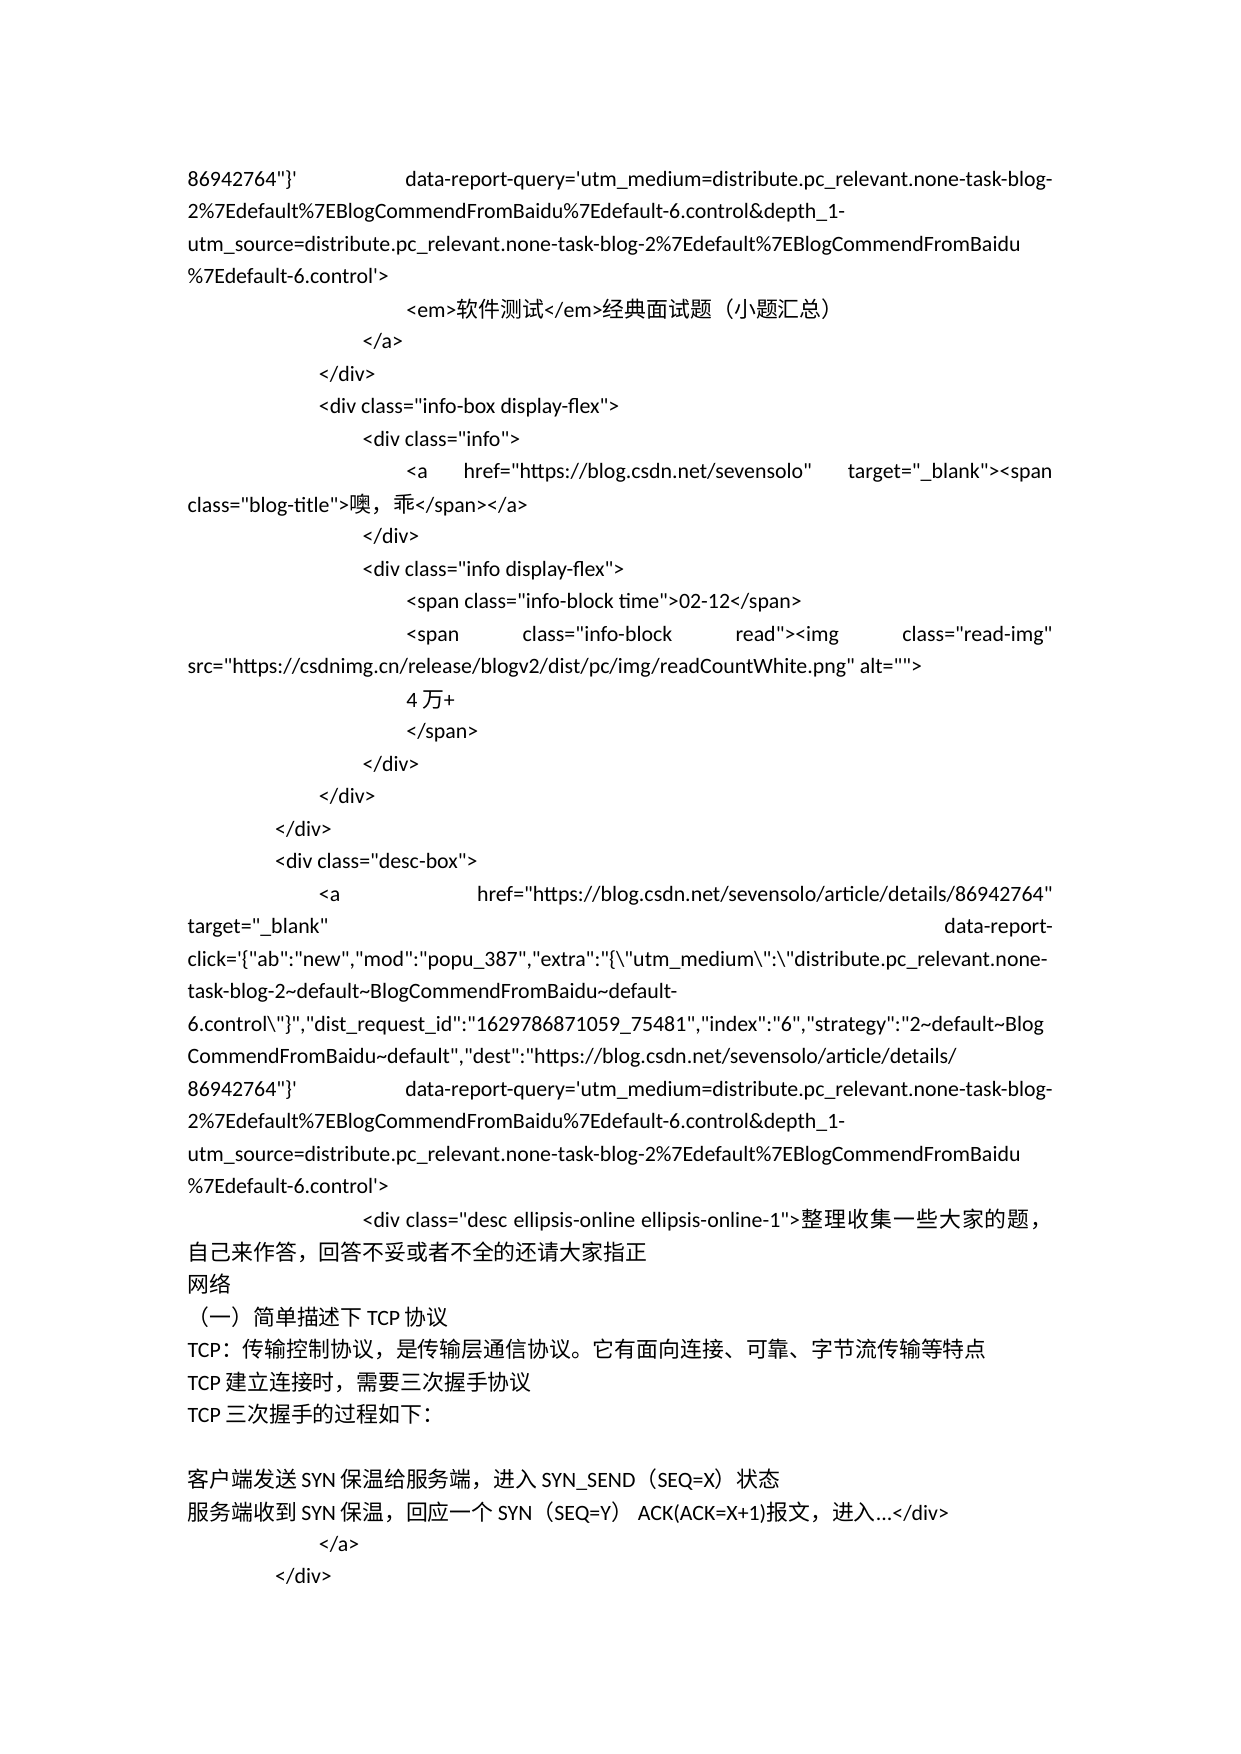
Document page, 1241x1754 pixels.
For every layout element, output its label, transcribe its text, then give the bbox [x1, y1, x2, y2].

text （一）简单描述下TCP协议 [187, 1299, 1053, 1332]
text </div> [187, 812, 1053, 844]
text </div> [187, 747, 1053, 779]
text <div class="info-box display-flex"> [187, 389, 1053, 422]
text <a href="https://blog.csdn.net/sevensolo/article/details/86942764" target="_blank" data-report-click='{"ab":"new","mod":"popu_387","extra":"{\"utm_medium\":\"distribute.pc_relevant.none-task-blog-2~default~BlogCommendFromBaidu~default-6.control\"}","dist_request_id":"1629786871059_75481","index":"6","strategy":"2~default~BlogCommendFromBaidu~default","dest":"https://blog.csdn.net/sevensolo/article/details/86942764"}' data-report-query='utm_medium=distribute.pc_relevant.none-task-blog-2%7Edefault%7EBlogCommendFromBaidu%7Edefault-6.control&depth_1-utm_source=distribute.pc_relevant.none-task-blog-2%7Edefault%7EBlogCommendFromBaidu%7Edefault-6.control'> [187, 877, 1053, 1202]
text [187, 162, 1053, 292]
text <span class="info-block read"><img class="read-img" src="https://csdnimg.cn/release/blogv2/dist/pc/img/readCountWhite.png" alt=""> [187, 617, 1053, 682]
text <div class="desc-box"> [187, 844, 1053, 877]
text </div> [187, 779, 1053, 812]
text <span class="info-block time">02-12</span> [187, 584, 1053, 617]
text </a> [187, 324, 1053, 357]
text 4万+ [187, 682, 1053, 714]
text </div> [187, 357, 1053, 389]
text 网络 [187, 1267, 1053, 1299]
text <div class="info"> [187, 422, 1053, 454]
text TCP三次握手的过程如下： [187, 1397, 1053, 1429]
text </span> [187, 714, 1053, 747]
text 客户端发送SYN保温给服务端，进入SYN_SEND（SEQ=X）状态 [187, 1462, 1053, 1494]
text <a href="https://blog.csdn.net/sevensolo" target="_blank"><span class="blog-title">噢，乖</span></a> [187, 454, 1053, 519]
text TCP：传输控制协议，是传输层通信协议。它有面向连接、可靠、字节流传输等特点 [187, 1332, 1053, 1364]
text <div class="info display-flex"> [187, 552, 1053, 584]
text </div> [187, 519, 1053, 552]
text <div class="desc ellipsis-online ellipsis-online-1">整理收集一些大家的题，自己来作答，回答不妥或者不全的还请大家指正 [187, 1202, 1053, 1267]
text <em>软件测试</em>经典面试题（小题汇总） [187, 292, 1053, 324]
text 服务端收到SYN保温，回应一个SYN（SEQ=Y） ACK(ACK=X+1)报文，进入...</div> [187, 1494, 1053, 1527]
text TCP建立连接时，需要三次握手协议 [187, 1364, 1053, 1397]
text </div> [187, 1559, 1053, 1592]
text </a> [187, 1527, 1053, 1559]
